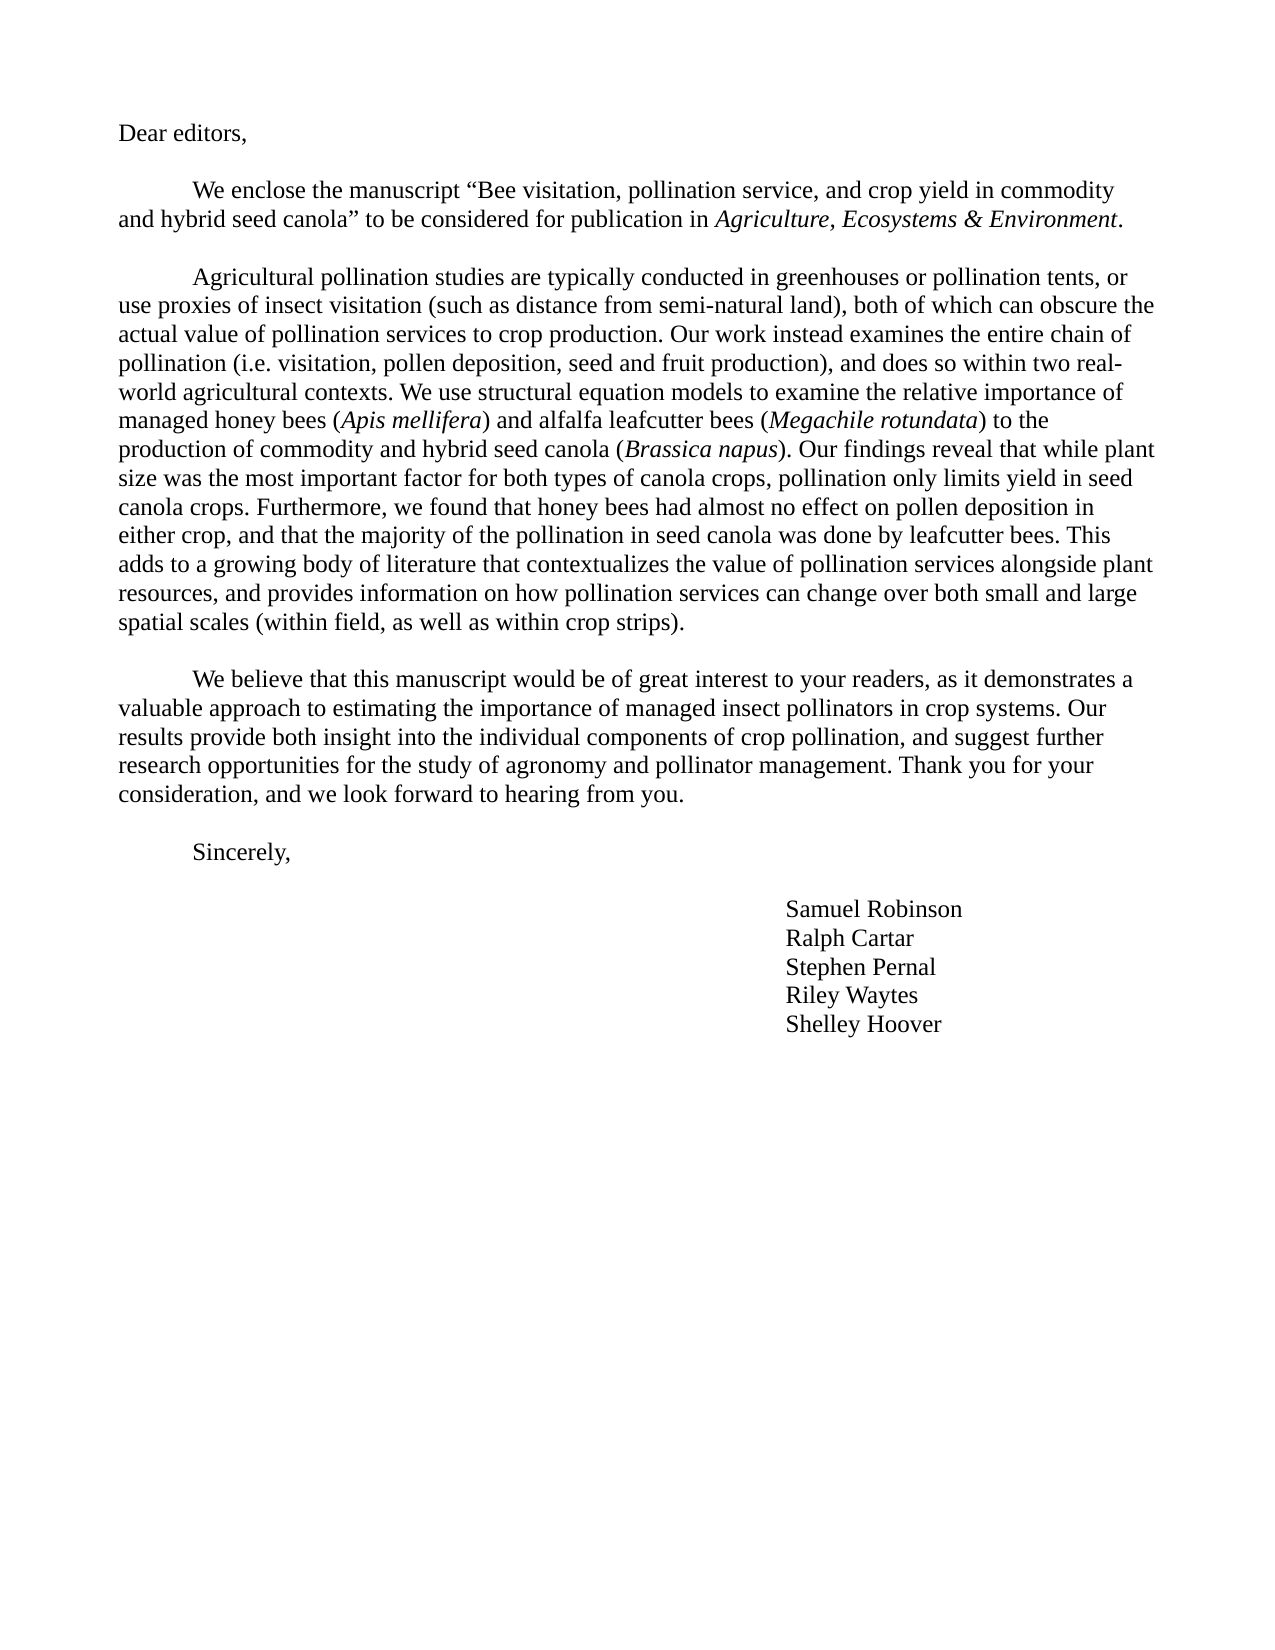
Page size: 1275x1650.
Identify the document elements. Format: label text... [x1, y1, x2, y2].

text Shelley Hoover [785, 1009, 1157, 1038]
text We believe that this manuscript would be of great interest to your readers, as it demonstrates a valuable approach to estimating the importance of managed insect pollinators in crop systems. Our results provide both insight into the individual components of crop pollination, and suggest further research opportunities for the study of agronomy and pollinator management. Thank you for your consideration, and we look forward to hearing from you. [118, 664, 1157, 808]
text Ralph Cartar [785, 923, 1157, 952]
text We enclose the manuscript “Bee visitation, pollination service, and crop yield in commodity and hybrid seed canola” to be considered for publication in Agriculture, Ecosystems & Environment. [118, 176, 1157, 233]
text Riley Waytes [785, 981, 1157, 1009]
text Stephen Pernal [785, 952, 1157, 981]
text Dear editors, [118, 118, 1157, 147]
text Samuel Robinson [785, 894, 1157, 923]
text Agricultural pollination studies are typically conducted in greenhouses or pollination tents, or use proxies of insect visitation (such as distance from semi-natural land), both of which can obscure the actual value of pollination services to crop production. Our work instead examines the entire chain of pollination (i.e. visitation, pollen deposition, seed and fruit production), and does so within two real-world agricultural contexts. We use structural equation models to examine the relative importance of managed honey bees (Apis mellifera) and alfalfa leafcutter bees (Megachile rotundata) to the production of commodity and hybrid seed canola (Brassica napus). Our findings reveal that while plant size was the most important factor for both types of canola crops, pollination only limits yield in seed canola crops. Furthermore, we found that honey bees had almost no effect on pollen deposition in either crop, and that the majority of the pollination in seed canola was done by leafcutter bees. This adds to a growing body of literature that contextualizes the value of pollination services alongside plant resources, and provides information on how pollination services can change over both small and large spatial scales (within field, as well as within crop strips). [118, 262, 1157, 636]
text Sincerely, [118, 837, 1157, 866]
